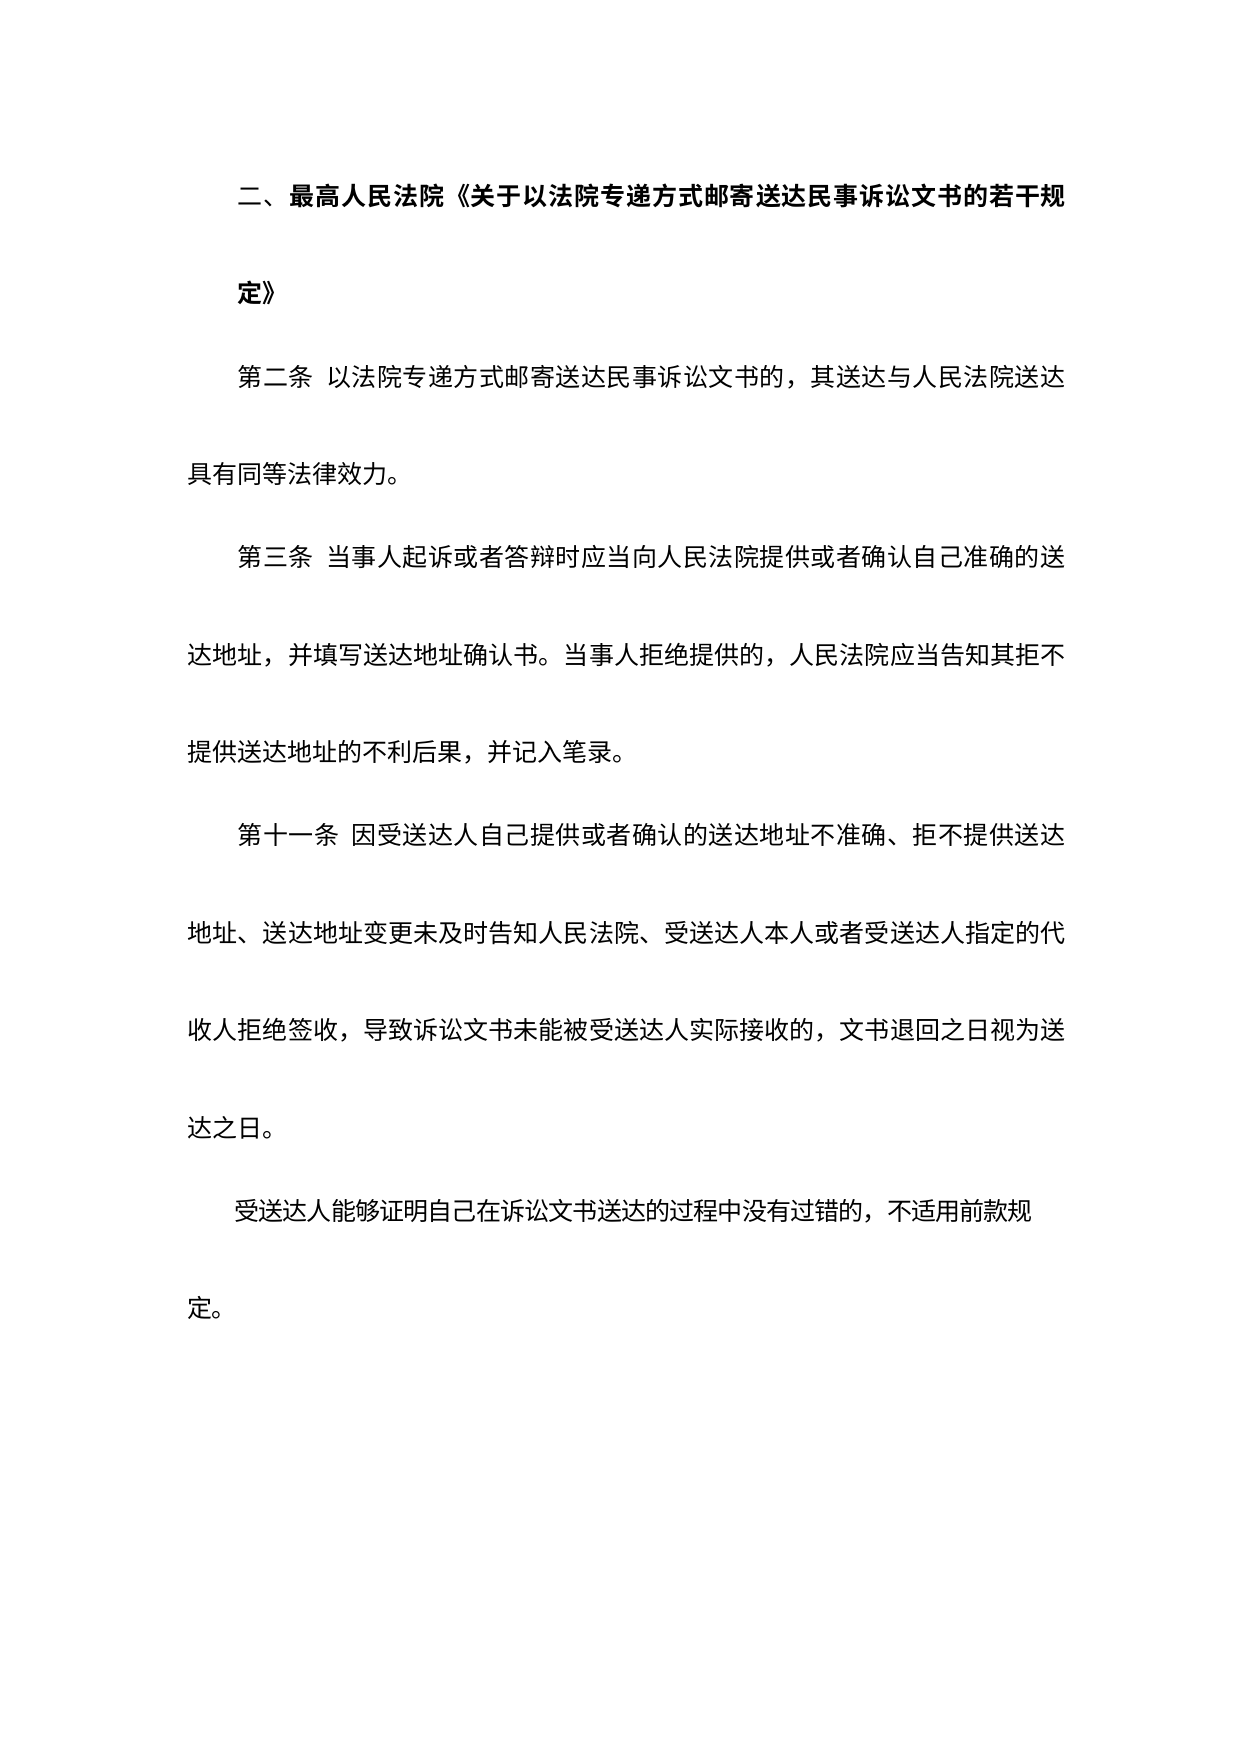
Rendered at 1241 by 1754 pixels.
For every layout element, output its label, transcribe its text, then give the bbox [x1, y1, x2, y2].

text 第十一条 因受送达人自己提供或者确认的送达地址不准确、拒不提供送达地址、送达地址变更未及时告知人民法院、受送达人本人或者受送达人指定的代收人拒绝签收，导致诉讼文书未能被受送达人实际接收的，文书退回之日视为送达之日。 [187, 801, 1069, 1159]
text 二、最高人民法院《关于以法院专递方式邮寄送达民事诉讼文书的若干规定》 [237, 162, 1069, 324]
text 受送达人能够证明自己在诉讼文书送达的过程中没有过错的，不适用前款规定。 [187, 1177, 1053, 1339]
text 第二条 以法院专递方式邮寄送达民事诉讼文书的，其送达与人民法院送达具有同等法律效力。 [187, 343, 1069, 505]
text 第三条 当事人起诉或者答辩时应当向人民法院提供或者确认自己准确的送达地址，并填写送达地址确认书。当事人拒绝提供的，人民法院应当告知其拒不提供送达地址的不利后果，并记入笔录。 [187, 523, 1069, 783]
